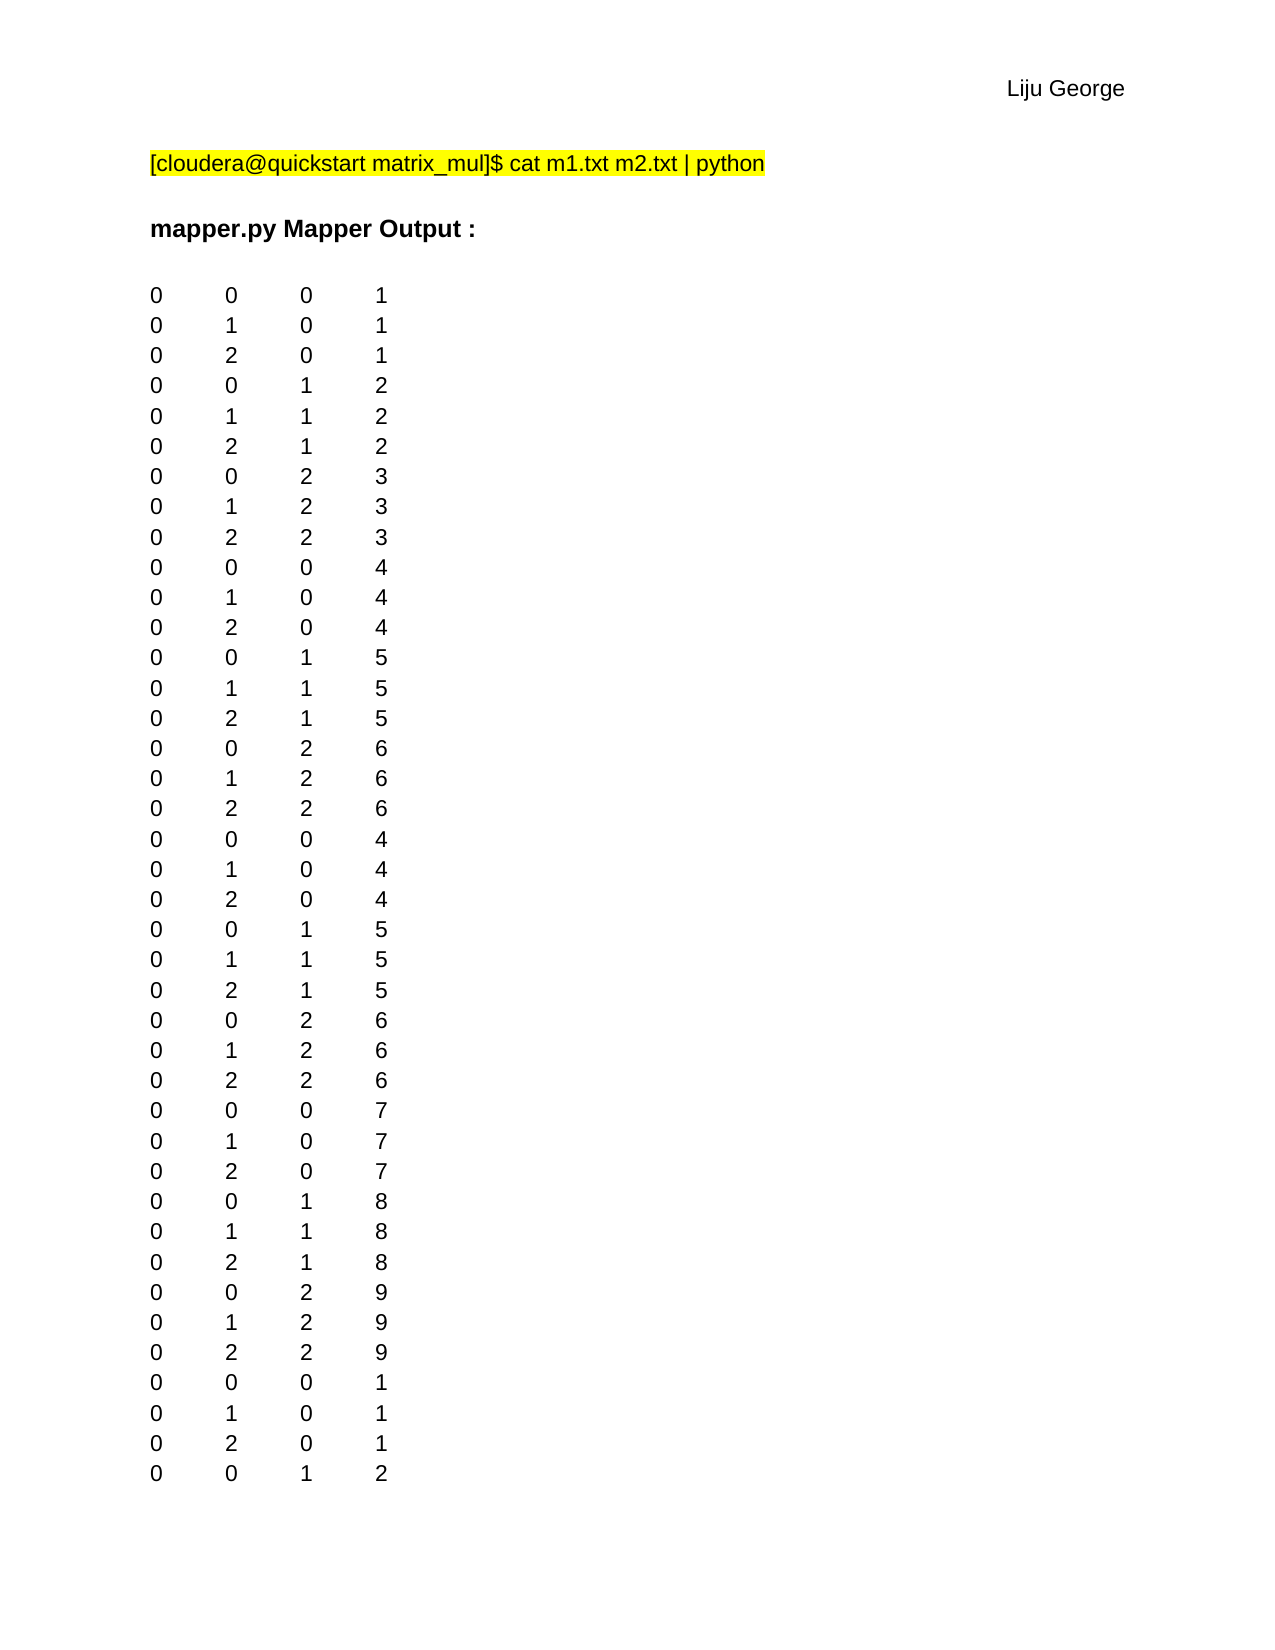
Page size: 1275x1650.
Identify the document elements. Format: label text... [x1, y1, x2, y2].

text 0 1 1 2 [150, 403, 1125, 429]
text 0 1 0 1 [150, 312, 1125, 338]
text 0 0 1 8 [150, 1188, 1125, 1214]
text 0 1 0 4 [150, 584, 1125, 610]
text 0 0 0 7 [150, 1097, 1125, 1124]
text 0 2 0 1 [150, 342, 1125, 368]
text 0 0 1 5 [150, 644, 1125, 671]
text 0 0 2 9 [150, 1279, 1125, 1305]
text 0 1 1 5 [150, 674, 1125, 701]
text 0 1 2 9 [150, 1309, 1125, 1335]
text 0 1 2 3 [150, 493, 1125, 519]
text 0 2 1 5 [150, 977, 1125, 1003]
text 0 1 0 1 [150, 1399, 1125, 1426]
text 0 2 1 2 [150, 433, 1125, 459]
text 0 0 1 2 [150, 372, 1125, 399]
text 0 0 1 5 [150, 916, 1125, 942]
text 0 0 2 3 [150, 463, 1125, 489]
text 0 0 2 6 [150, 735, 1125, 761]
text 0 1 2 6 [150, 765, 1125, 791]
text 0 0 0 1 [150, 1369, 1125, 1396]
text 0 2 1 5 [150, 705, 1125, 731]
text 0 2 0 7 [150, 1158, 1125, 1184]
text 0 2 1 8 [150, 1248, 1125, 1275]
text 0 1 1 5 [150, 946, 1125, 973]
text [cloudera@quickstart matrix_mul]$ cat m1.txt m2.txt | python mapper.py Mapper Output : [150, 150, 883, 242]
text 0 1 2 6 [150, 1037, 1125, 1063]
text 0 0 0 4 [150, 826, 1125, 852]
text 0 1 0 7 [150, 1128, 1125, 1154]
text 0 1 0 4 [150, 856, 1125, 882]
text 0 2 0 4 [150, 614, 1125, 640]
text 0 1 1 8 [150, 1218, 1125, 1244]
text 0 0 0 1 [150, 282, 1125, 308]
text 0 0 0 4 [150, 554, 1125, 580]
text 0 2 0 1 [150, 1430, 1125, 1456]
text 0 2 0 4 [150, 886, 1125, 912]
text 0 2 2 6 [150, 1067, 1125, 1093]
text 0 2 2 3 [150, 523, 1125, 550]
text 0 2 2 9 [150, 1339, 1125, 1365]
text 0 2 2 6 [150, 795, 1125, 822]
text 0 0 1 2 [150, 1460, 1125, 1486]
text 0 0 2 6 [150, 1007, 1125, 1033]
